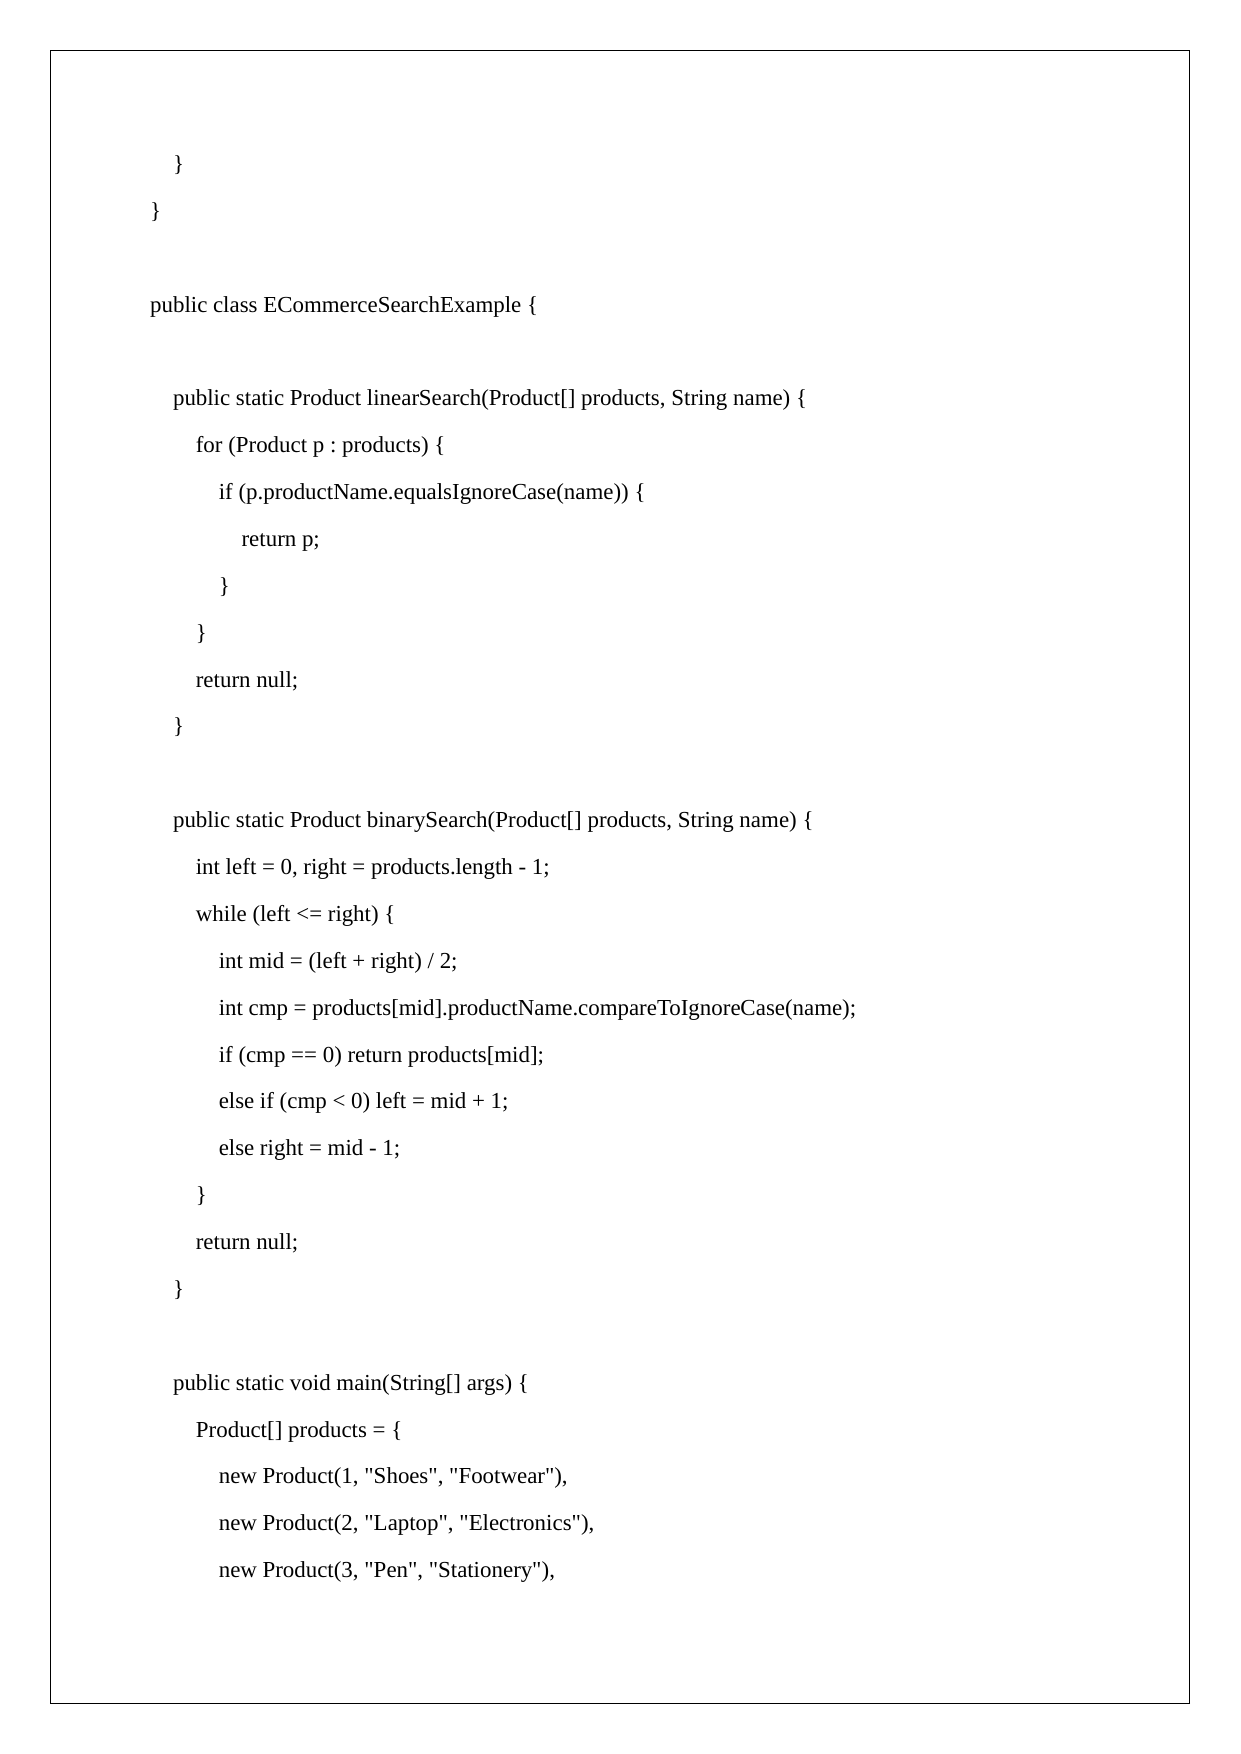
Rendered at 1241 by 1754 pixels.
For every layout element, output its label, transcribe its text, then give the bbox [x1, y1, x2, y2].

text } [150, 150, 1090, 176]
text int mid = (left + right) / 2; [150, 947, 1090, 973]
text return null; [150, 666, 1090, 692]
text new Product(2, "Laptop", "Electronics"), [150, 1509, 1090, 1536]
text } [150, 197, 1090, 223]
text int left = 0, right = products.length - 1; [150, 853, 1090, 879]
text public class ECommerceSearchExample { [150, 291, 1090, 317]
text } [150, 572, 1090, 598]
text while (left <= right) { [150, 900, 1090, 926]
text else if (cmp < 0) left = mid + 1; [150, 1087, 1090, 1114]
text if (p.productName.equalsIgnoreCase(name)) { [150, 478, 1090, 504]
text } [150, 619, 1090, 645]
text } [150, 712, 1090, 739]
text public static Product binarySearch(Product[] products, String name) { [150, 806, 1090, 833]
text if (cmp == 0) return products[mid]; [150, 1041, 1090, 1067]
text int cmp = products[mid].productName.compareToIgnoreCase(name); [150, 994, 1090, 1020]
text public static Product linearSearch(Product[] products, String name) { [150, 384, 1090, 411]
text new Product(1, "Shoes", "Footwear"), [150, 1462, 1090, 1489]
text new Product(3, "Pen", "Stationery"), [150, 1556, 1090, 1583]
text } [150, 1275, 1090, 1301]
text for (Product p : products) { [150, 431, 1090, 458]
text return null; [150, 1228, 1090, 1254]
text return p; [150, 525, 1090, 551]
text Product[] products = { [150, 1416, 1090, 1442]
text else right = mid - 1; [150, 1134, 1090, 1161]
text } [150, 1181, 1090, 1208]
text public static void main(String[] args) { [150, 1369, 1090, 1395]
